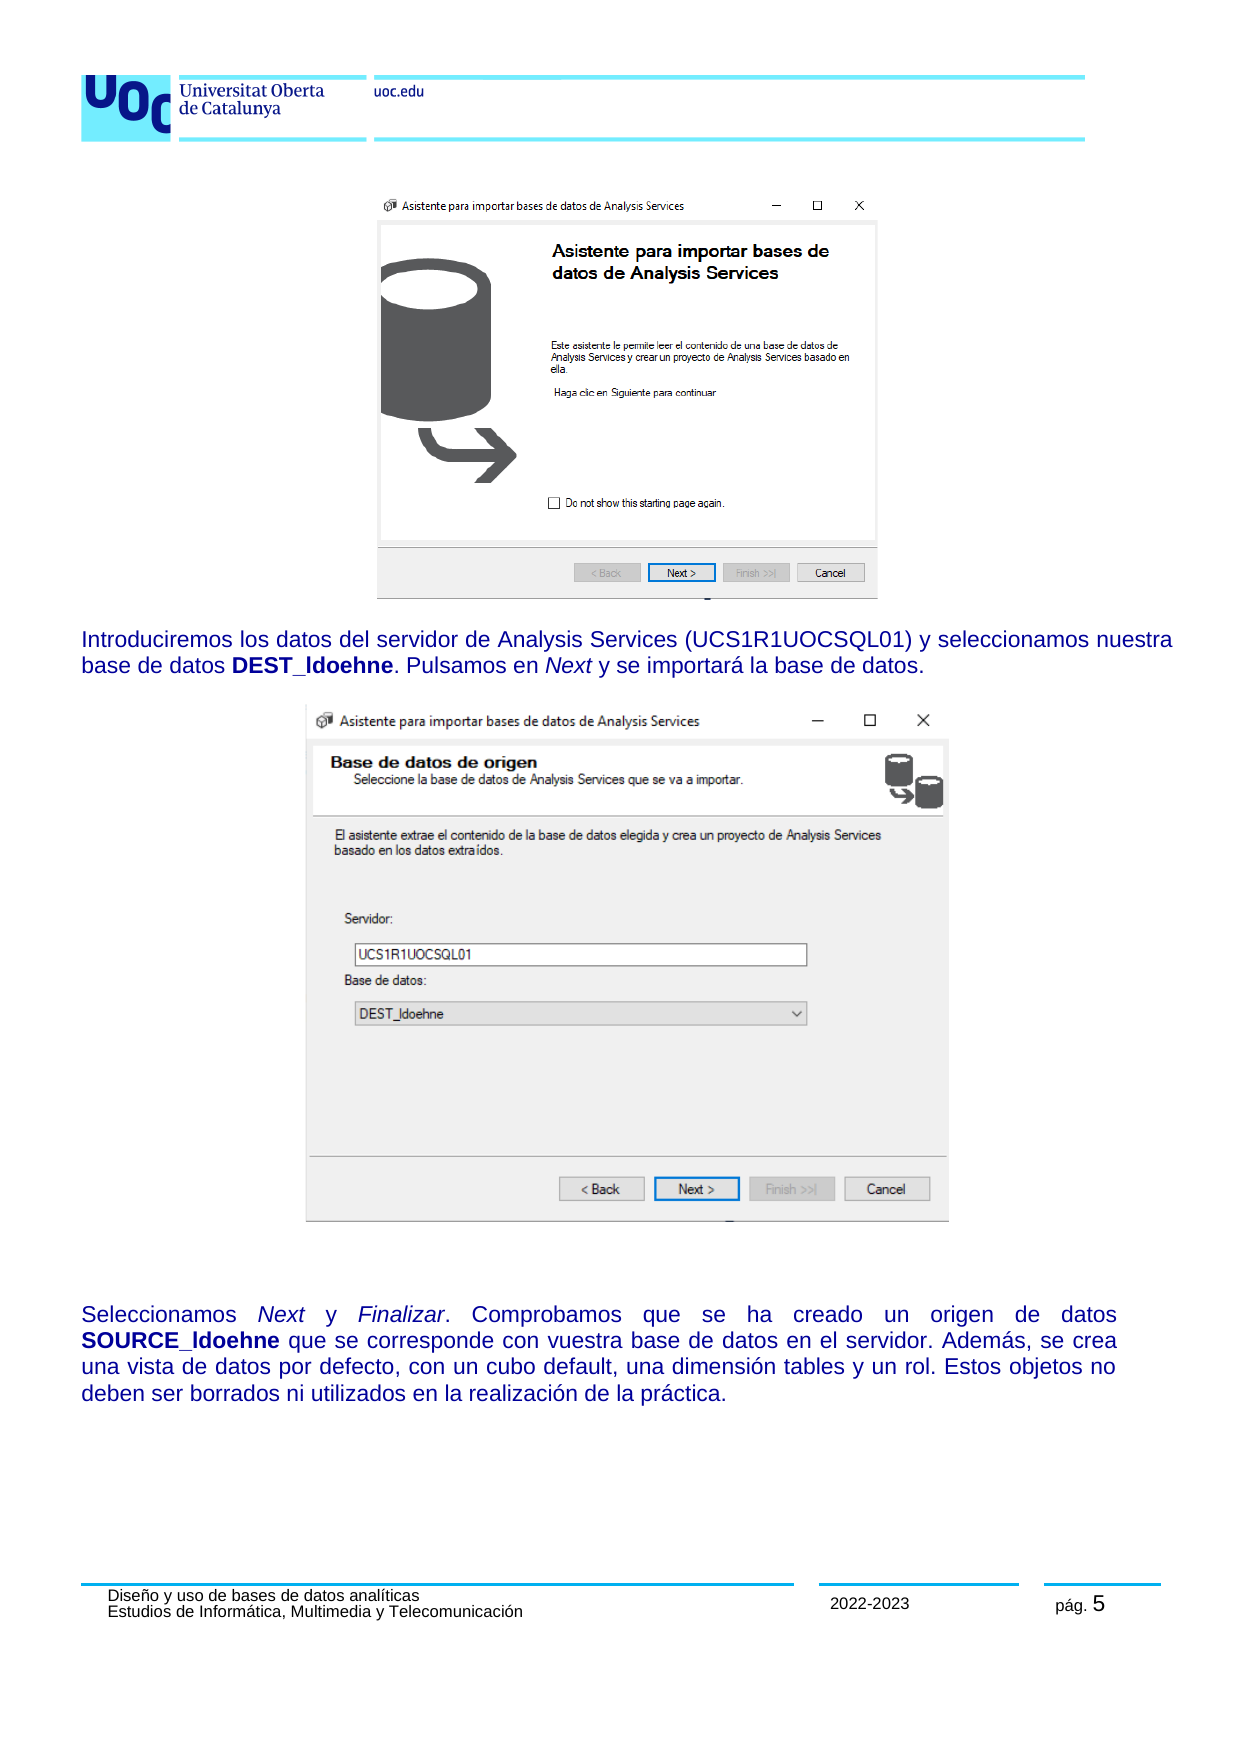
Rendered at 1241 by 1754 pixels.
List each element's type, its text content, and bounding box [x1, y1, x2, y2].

picture [81, 75, 1085, 142]
picture [377, 192, 878, 600]
text Introduciremos los datos del servidor de Analysis Services (UCS1R1UOCSQL01) y seleccionamos nuestra base de datos DEST_ldoehne. Pulsamos en Next y se importará la base de datos. [81, 626, 1173, 678]
text Seleccionamos Next y Finalizar. Comprobamos que se ha creado un origen de datos SOURCE_ldoehne que se corresponde con vuestra base de datos en el servidor. Además, se crea una vista de datos por defecto, con un cubo default, una dimensión tables y un rol. Estos objetos no deben ser borrados ni utilizados en la realización de la práctica. [81, 1301, 1118, 1406]
picture [305, 704, 949, 1222]
